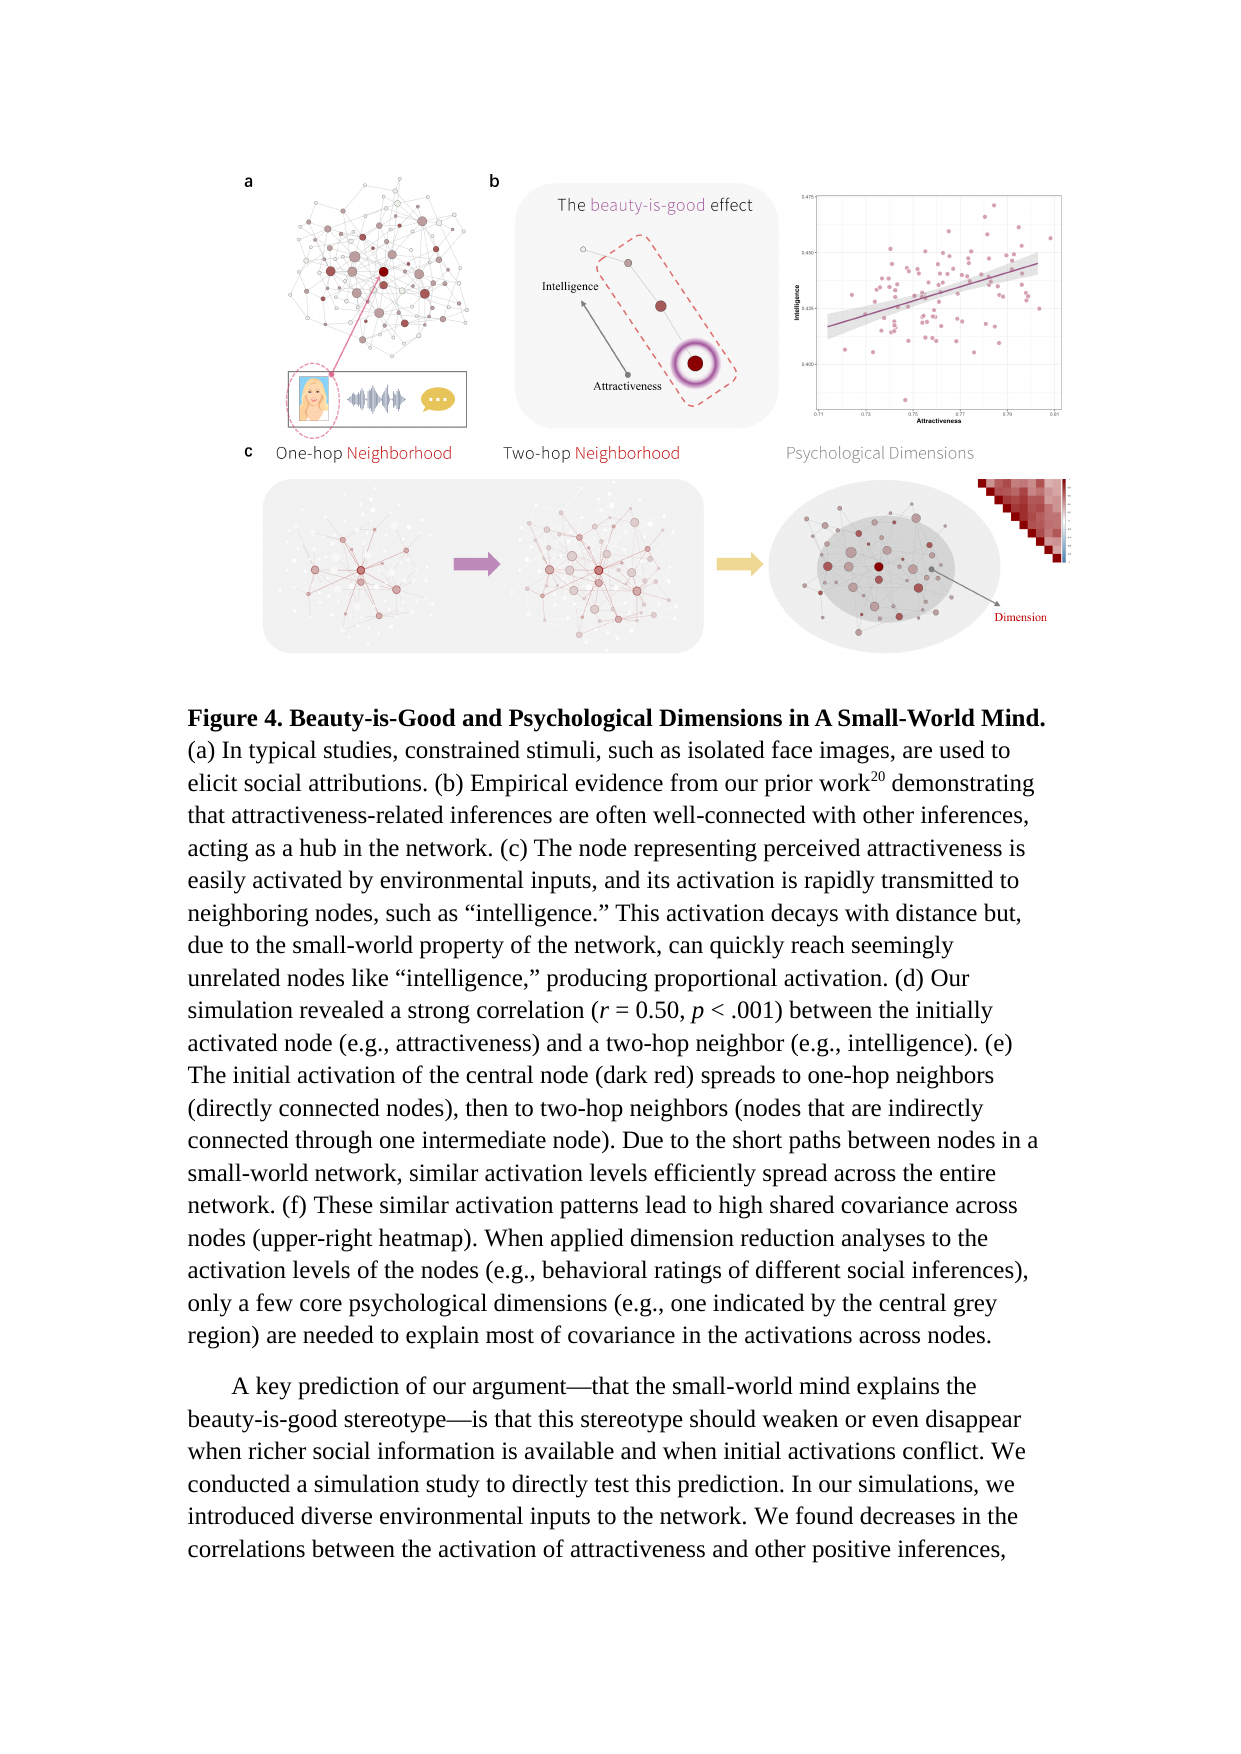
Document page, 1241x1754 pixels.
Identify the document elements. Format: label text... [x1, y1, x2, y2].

text Figure 4. Beauty-is-Good and Psychological Dimensions in A Small-World Mind. (a) In typical studies, constrained stimuli, such as isolated face images, are used to elicit social attributions. (b) Empirical evidence from our prior work20 demonstrating that attractiveness-related inferences are often well-connected with other inferences, acting as a hub in the network. (c) The node representing perceived attractiveness is easily activated by environmental inputs, and its activation is rapidly transmitted to neighboring nodes, such as “intelligence.” This activation decays with distance but, due to the small-world property of the network, can quickly reach seemingly unrelated nodes like “intelligence,” producing proportional activation. (d) Our simulation revealed a strong correlation (r = 0.50, p < .001) between the initially activated node (e.g., attractiveness) and a two-hop neighbor (e.g., intelligence). (e) The initial activation of the central node (dark red) spreads to one-hop neighbors (directly connected nodes), then to two-hop neighbors (nodes that are indirectly connected through one intermediate node). Due to the short paths between nodes in a small-world network, similar activation levels efficiently spread across the entire network. (f) These similar activation patterns lead to high shared covariance across nodes (upper-right heatmap). When applied dimension reduction analyses to the activation levels of the nodes (e.g., behavioral ratings of different social inferences), only a few core psychological dimensions (e.g., one indicated by the central grey region) are needed to explain most of covariance in the activations across nodes. [187, 701, 1053, 1351]
picture [231, 162, 1097, 675]
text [187, 1369, 1053, 1564]
